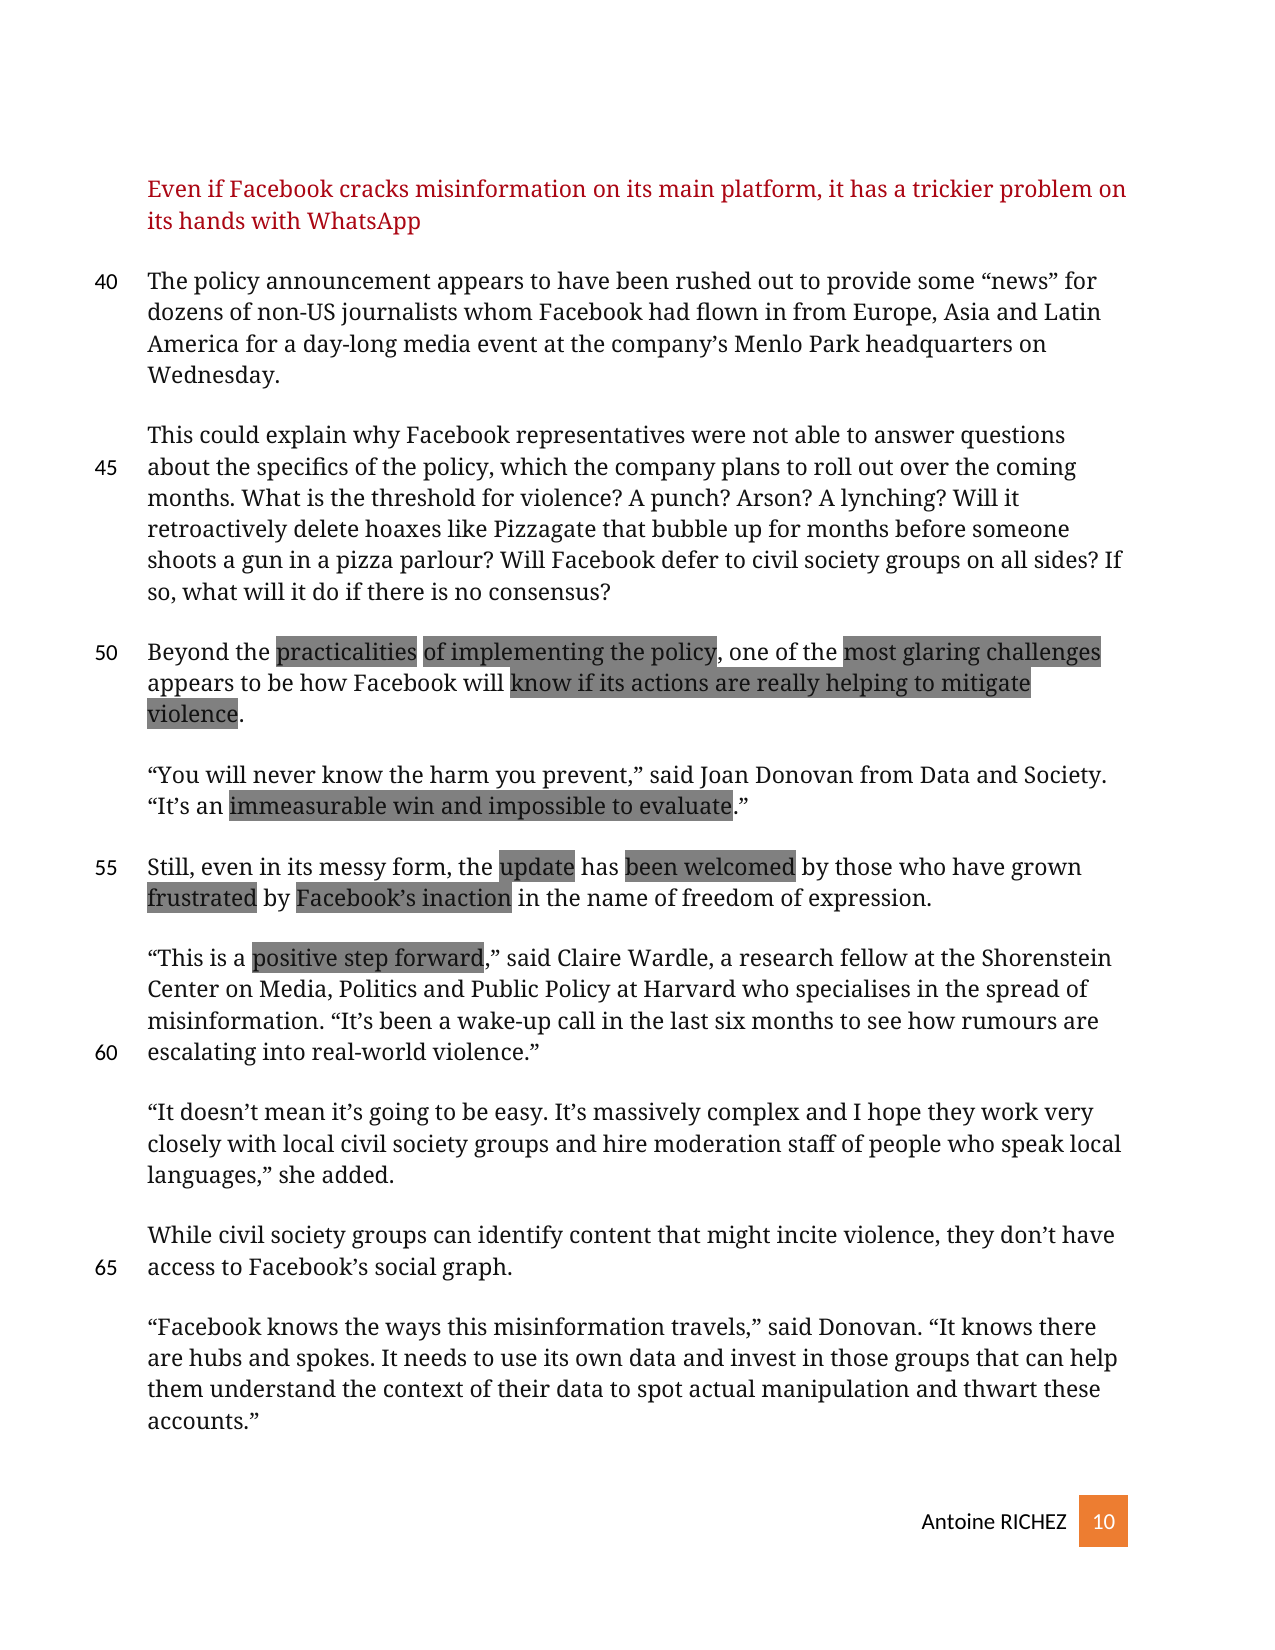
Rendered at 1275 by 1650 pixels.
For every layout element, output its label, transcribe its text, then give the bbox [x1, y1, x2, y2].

text “You will never know the harm you prevent,” said Joan Donovan from Data and Society. “It’s an immeasurable win and impossible to evaluate.” [147, 759, 1128, 821]
text “This is a positive step forward,” said Claire Wardle, a research fellow at the Shorenstein Center on Media, Politics and Public Policy at Harvard who specialises in the spread of misinformation. “It’s been a wake-up call in the last six months to see how rumours are escalating into real-world violence.” [147, 942, 1128, 1067]
text Beyond the practicalities of implementing the policy, one of the most glaring challenges appears to be how Facebook will know if its actions are really helping to mitigate violence. [147, 636, 1128, 729]
text While civil society groups can identify content that might incite violence, they don’t have access to Facebook’s social graph. [147, 1219, 1128, 1282]
text This could explain why Facebook representatives were not able to answer questions about the specifics of the policy, which the company plans to roll out over the coming months. What is the threshold for violence? A punch? Arson? A lynching? Will it retroactively delete hoaxes like Pizzagate that bubble up for months before someone shoots a gun in a pizza parlour? Will Facebook defer to civil society groups on all sides? If so, what will it do if there is no consensus? [147, 419, 1128, 607]
text The policy announcement appears to have been rushed out to provide some “news” for dozens of non-US journalists whom Facebook had flown in from Europe, Asia and Latin America for a day-long media event at the company’s Menlo Park headquarters on Wednesday. [147, 265, 1128, 390]
text “Facebook knows the ways this misinformation travels,” said Donovan. “It knows there are hubs and spokes. It needs to use its own data and invest in those groups that can help them understand the context of their data to spot actual manipulation and thwart these accounts.” [147, 1311, 1128, 1436]
text Still, even in its messy form, the update has been welcomed by those who have grown frustrated by Facebook’s inaction in the name of freedom of expression. [147, 850, 499, 913]
text Still, even in its messy form, the update has been welcomed by those who have grown frustrated by Facebook’s inaction in the name of freedom of expression. [512, 850, 1128, 913]
text “It doesn’t mean it’s going to be easy. It’s massively complex and I hope they work very closely with local civil society groups and hire moderation staff of people who speak local languages,” she added. [147, 1096, 1128, 1190]
text Even if Facebook cracks misinformation on its main platform, it has a trickier problem on its hands with WhatsApp [147, 173, 1128, 236]
